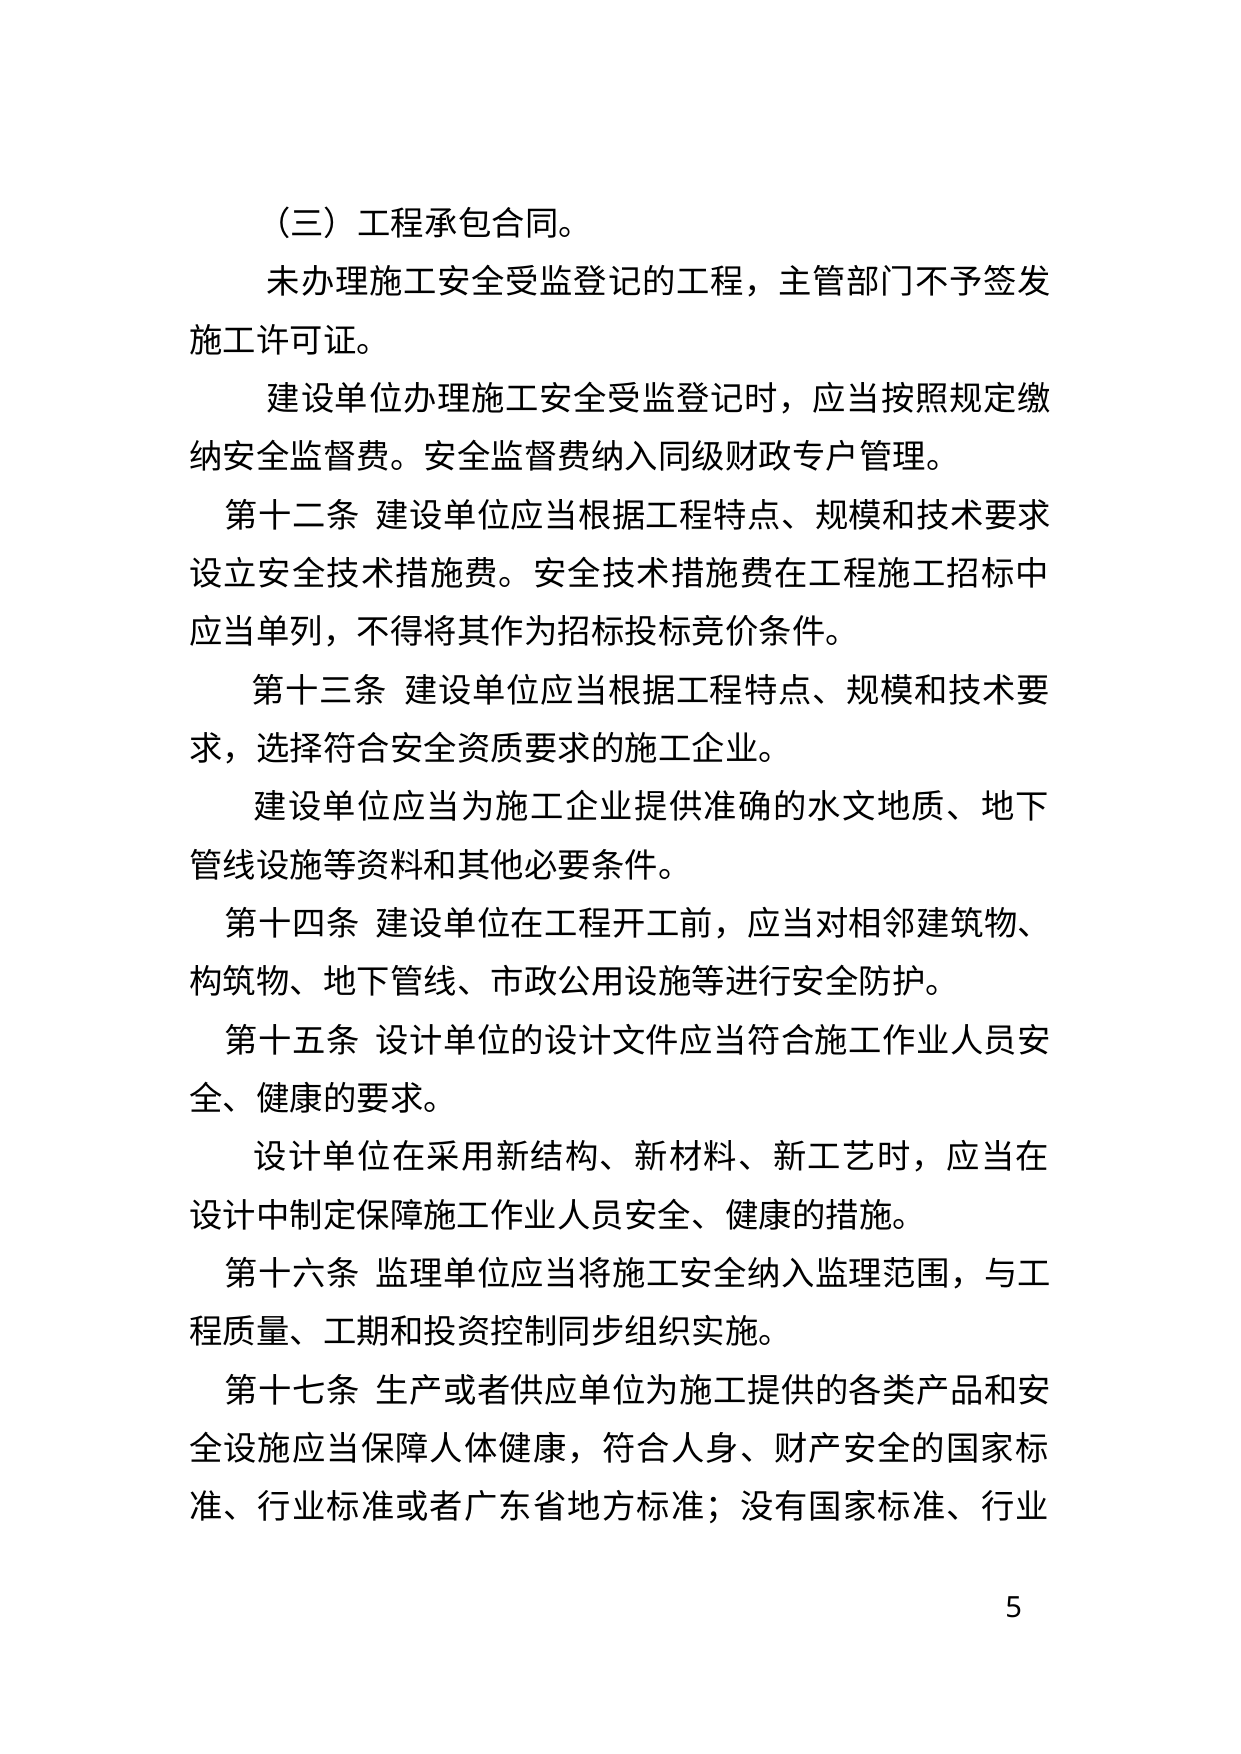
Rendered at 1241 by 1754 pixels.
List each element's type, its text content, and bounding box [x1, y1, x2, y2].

text 建设单位应当为施工企业提供准确的水文地质、地下管线设施等资料和其他必要条件。 [189, 772, 1051, 889]
text 第十三条 建设单位应当根据工程特点、规模和技术要求，选择符合安全资质要求的施工企业。 [189, 656, 1051, 772]
text 第十五条 设计单位的设计文件应当符合施工作业人员安全、健康的要求。 [189, 1006, 1051, 1122]
text 建设单位办理施工安全受监登记时，应当按照规定缴纳安全监督费。安全监督费纳入同级财政专户管理。 [189, 364, 1051, 481]
text 设计单位在采用新结构、新材料、新工艺时，应当在设计中制定保障施工作业人员安全、健康的措施。 [189, 1122, 1051, 1239]
text 第十二条 建设单位应当根据工程特点、规模和技术要求设立安全技术措施费。安全技术措施费在工程施工招标中应当单列，不得将其作为招标投标竞价条件。 [189, 481, 1051, 656]
text 第十四条 建设单位在工程开工前，应当对相邻建筑物、构筑物、地下管线、市政公用设施等进行安全防护。 [189, 889, 1051, 1006]
text （三）工程承包合同。 [189, 189, 1051, 247]
text 未办理施工安全受监登记的工程，主管部门不予签发施工许可证。 [189, 247, 1051, 364]
text 第十六条 监理单位应当将施工安全纳入监理范围，与工程质量、工期和投资控制同步组织实施。 [189, 1239, 1051, 1356]
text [189, 1356, 1051, 1531]
